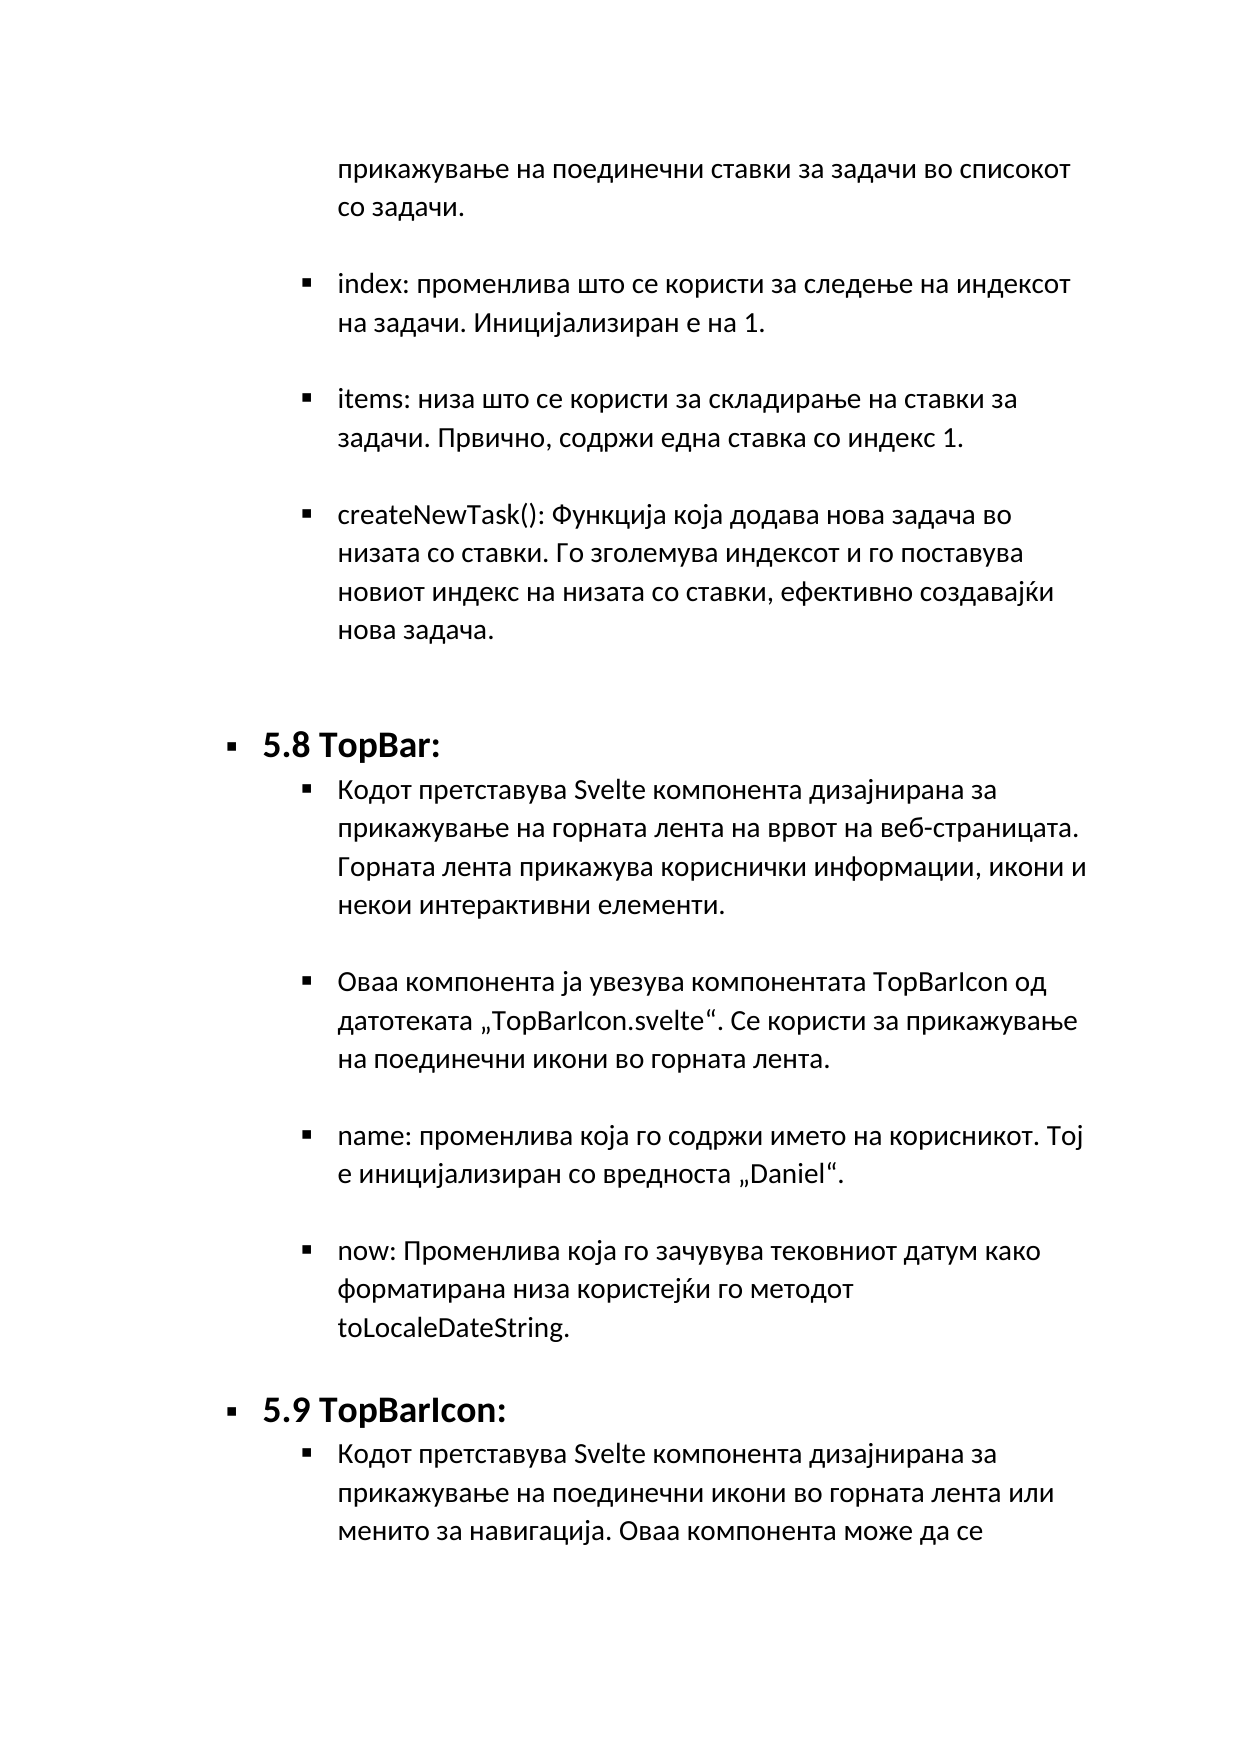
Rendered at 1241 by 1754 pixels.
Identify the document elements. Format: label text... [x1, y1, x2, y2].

list 5.8 TopBar: [225, 721, 1090, 767]
list createNewTask(): Функција која додава нова задача во низата со ставки. Го зголемува индексот и го поставува новиот индекс на низата со ставки, ефективно создавајќи нова задача. [300, 496, 1090, 647]
list now: Променлива која го зачувува тековниот датум како форматирана низа користејќи го методот toLocaleDateString. [300, 1232, 1090, 1345]
list items: низа што се користи за складирање на ставки за задачи. Првично, содржи една ставка со индекс 1. [300, 381, 1090, 455]
list name: променлива која го содржи името на корисникот. Тој е иницијализиран со вредноста „Daniel“. [300, 1117, 1090, 1191]
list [300, 1435, 1090, 1548]
list index: променлива што се користи за следење на индексот на задачи. Иницијализиран е на 1. [300, 265, 1090, 339]
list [300, 150, 1090, 224]
list 5.9 TopBarIcon: [225, 1386, 1090, 1432]
list Оваа компонента ја увезува компонентата TopBarIcon од датотеката „TopBarIcon.svelte“. Се користи за прикажување на поединечни икони во горната лента. [300, 963, 1090, 1076]
list Кодот претставува Svelte компонента дизајнирана за прикажување на горната лента на врвот на веб-страницата. Горната лента прикажува кориснички информации, икони и некои интерактивни елементи. [300, 771, 1090, 922]
